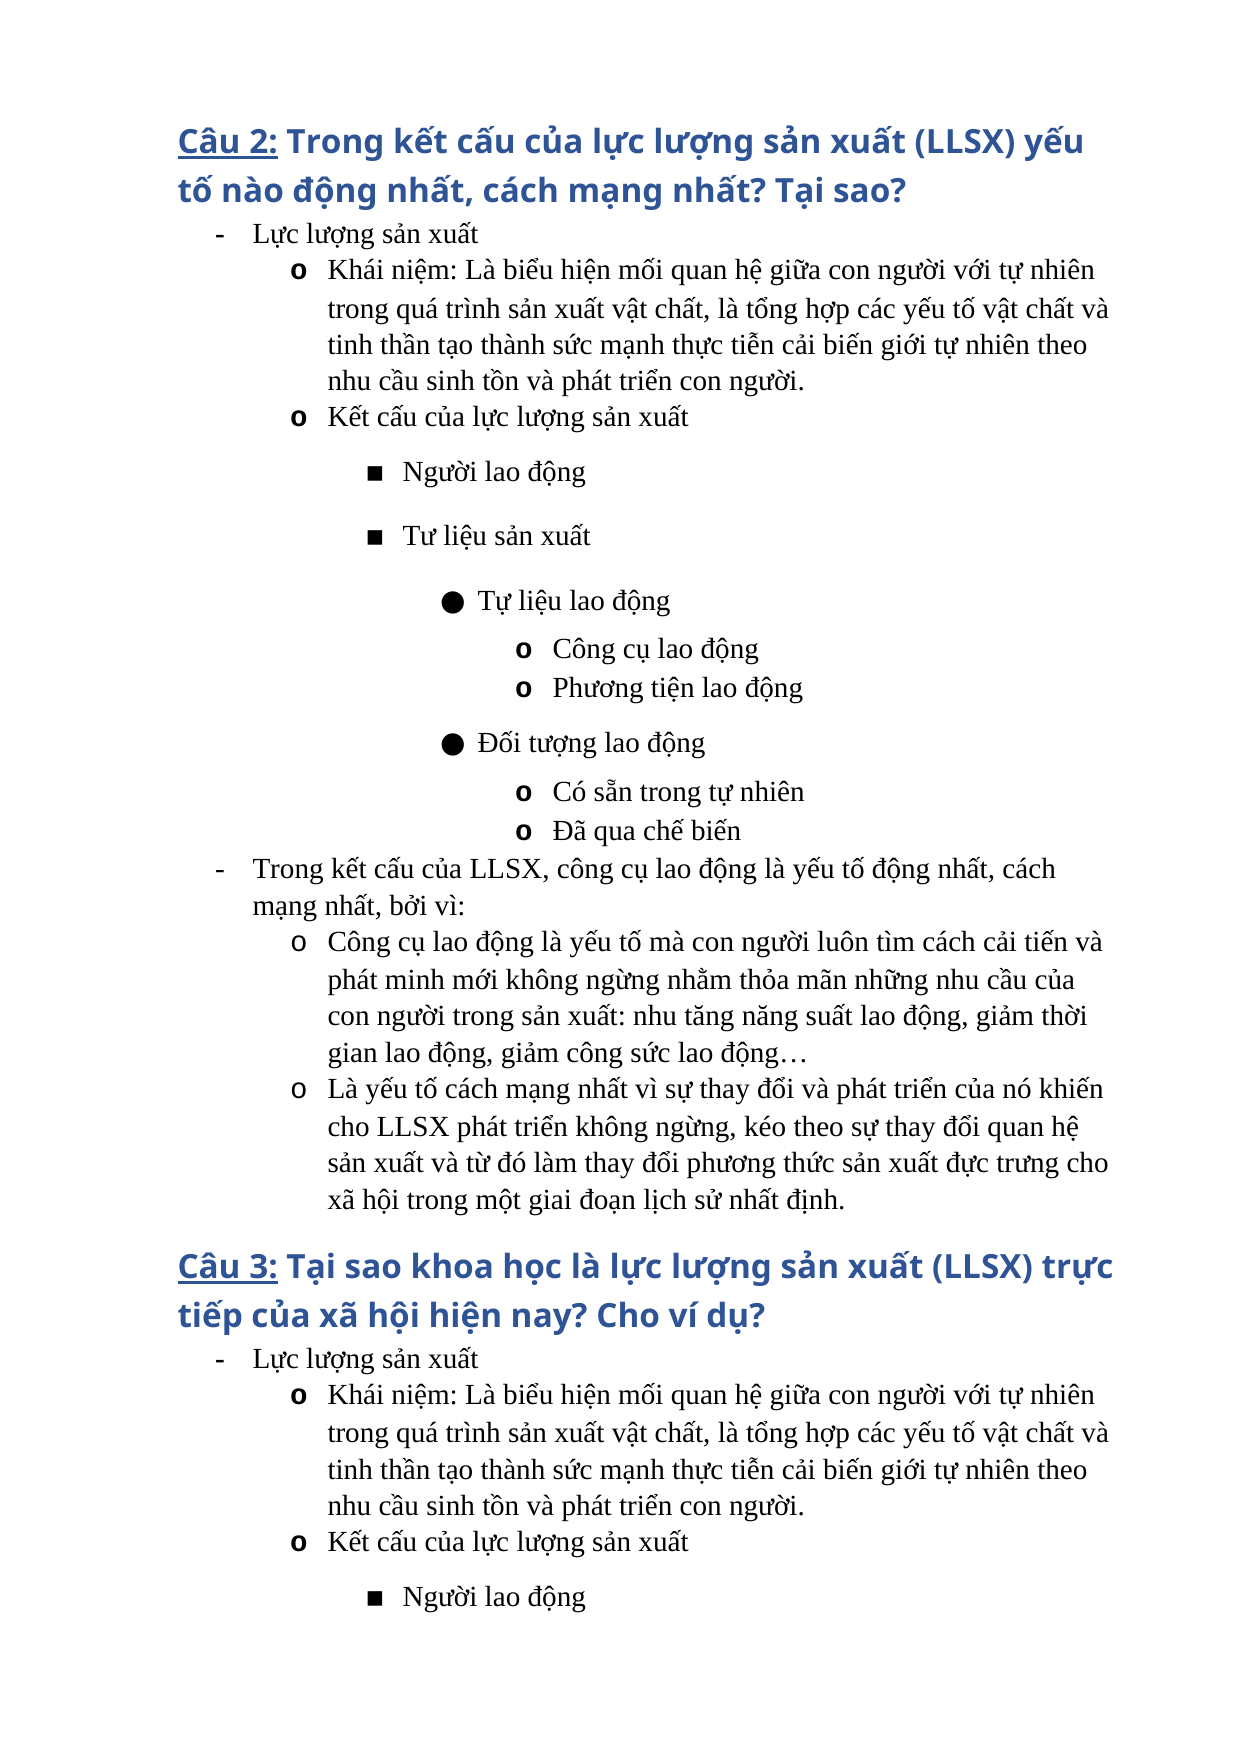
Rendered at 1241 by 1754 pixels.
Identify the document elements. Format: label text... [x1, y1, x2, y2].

list Lực lượng sản xuất [215, 1341, 1122, 1374]
list Kết cấu của lực lượng sản xuất [290, 399, 1122, 435]
list Kết cấu của lực lượng sản xuất [290, 1524, 1122, 1560]
subtitle Câu 2: Trong kết cấu của lực lượng sản xuất (LLSX) yếu tố nào động nhất, cách mạng nhất? Tại sao? [177, 118, 1122, 212]
list Khái niệm: Là biểu hiện mối quan hệ giữa con người với tự nhiên trong quá trình sản xuất vật chất, là tổng hợp các yếu tố vật chất và tinh thần tạo thành sức mạnh thực tiễn cải biến giới tự nhiên theo nhu cầu sinh tồn và phát triển con người. [290, 252, 1122, 397]
list Đối tượng lao động [440, 709, 1122, 769]
list Công cụ lao động là yếu tố mà con người luôn tìm cách cải tiến và phát minh mới không ngừng nhằm thỏa mãn những nhu cầu của con người trong sản xuất: nhu tăng năng suất lao động, giảm thời gian lao động, giảm công sức lao động… [290, 924, 1122, 1068]
list Trong kết cấu của LLSX, công cụ lao động là yếu tố động nhất, cách mạng nhất, bởi vì: [215, 851, 1122, 921]
list Lực lượng sản xuất [215, 216, 1122, 249]
list Đã qua chế biến [515, 813, 1122, 849]
list Có sẵn trong tự nhiên [515, 774, 1122, 810]
subtitle Câu 3: Tại sao khoa học là lực lượng sản xuất (LLSX) trực tiếp của xã hội hiện nay? Cho ví dụ? [177, 1243, 1122, 1337]
list Phương tiện lao động [515, 670, 1122, 706]
list Khái niệm: Là biểu hiện mối quan hệ giữa con người với tự nhiên trong quá trình sản xuất vật chất, là tổng hợp các yếu tố vật chất và tinh thần tạo thành sức mạnh thực tiễn cải biến giới tự nhiên theo nhu cầu sinh tồn và phát triển con người. [290, 1377, 1122, 1521]
list Là yếu tố cách mạng nhất vì sự thay đổi và phát triển của nó khiến cho LLSX phát triển không ngừng, kéo theo sự thay đổi quan hệ sản xuất và từ đó làm thay đổi phương thức sản xuất đực trưng cho xã hội trong một giai đoạn lịch sử nhất định. [290, 1071, 1122, 1215]
list Người lao động [365, 1563, 1122, 1623]
list Người lao động [365, 438, 1122, 498]
list Tự liệu lao động [440, 567, 1122, 627]
list Công cụ lao động [515, 632, 1122, 668]
list Tư liệu sản xuất [365, 503, 1122, 562]
